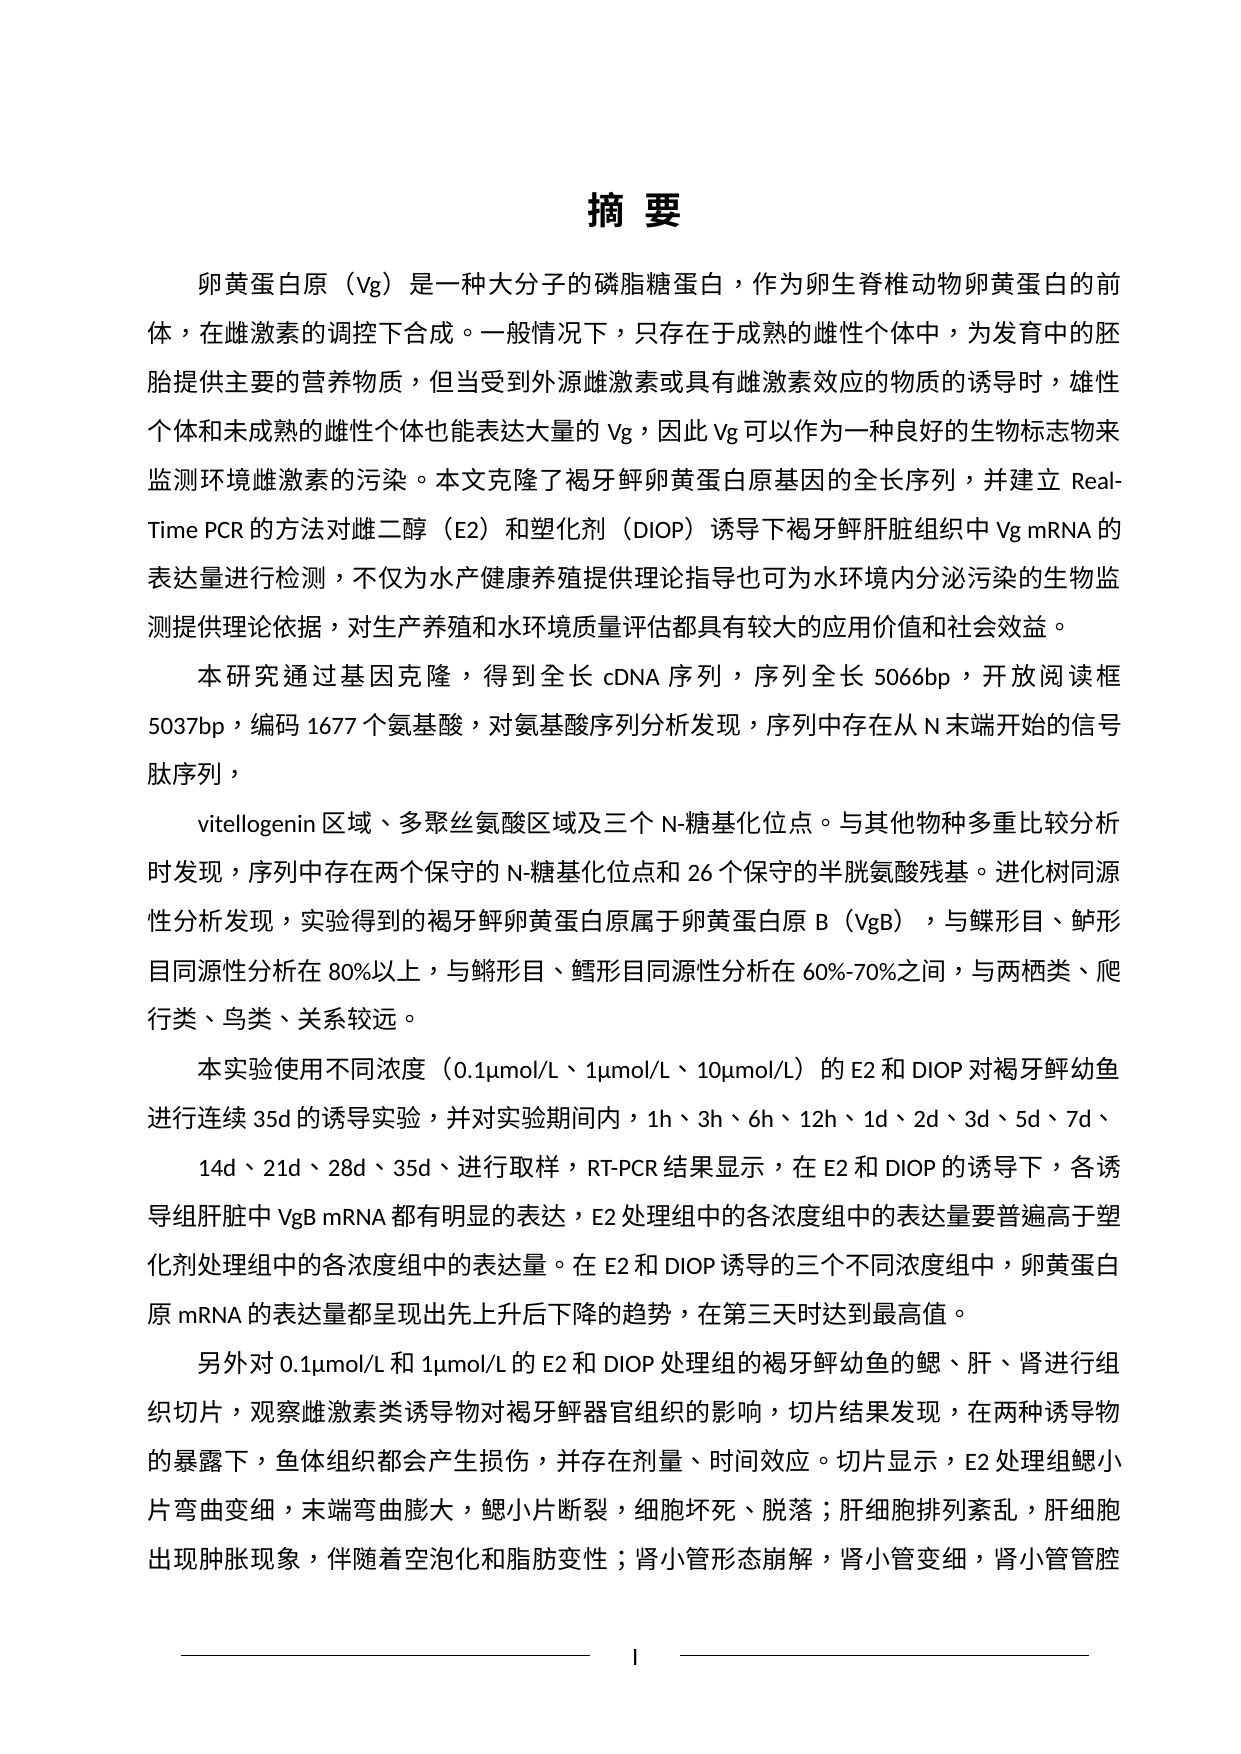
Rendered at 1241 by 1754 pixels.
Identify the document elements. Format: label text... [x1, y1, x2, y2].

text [148, 1331, 1122, 1576]
text 14d、21d、28d、35d、进行取样，RT-PCR结果显示，在E2和DIOP的诱导下，各诱导组肝脏中VgB mRNA都有明显的表达，E2处理组中的各浓度组中的表达量要普遍高于塑化剂处理组中的各浓度组中的表达量。在E2和DIOP诱导的三个不同浓度组中，卵黄蛋白原mRNA的表达量都呈现出先上升后下降的趋势，在第三天时达到最高值。 [148, 1134, 1122, 1331]
text 本研究通过基因克隆，得到全长cDNA序列，序列全长5066bp，开放阅读框5037bp，编码1677个氨基酸，对氨基酸序列分析发现，序列中存在从N末端开始的信号肽序列， [148, 644, 1122, 791]
text vitellogenin区域、多聚丝氨酸区域及三个N-糖基化位点。与其他物种多重比较分析时发现，序列中存在两个保守的N-糖基化位点和26个保守的半胱氨酸残基。进化树同源性分析发现，实验得到的褐牙鲆卵黄蛋白原属于卵黄蛋白原B（VgB），与鲽形目、鲈形目同源性分析在80%以上，与鳉形目、鳕形目同源性分析在60%-70%之间，与两栖类、爬行类、鸟类、关系较远。 [148, 791, 1122, 1036]
text 本实验使用不同浓度（0.1μmol/L、1μmol/L、10μmol/L）的E2和DIOP对褐牙鲆幼鱼进行连续35d的诱导实验，并对实验期间内，1h、3h、6h、12h、1d、2d、3d、5d、7d、 [148, 1036, 1122, 1134]
text 卵黄蛋白原（Vg）是一种大分子的磷脂糖蛋白，作为卵生脊椎动物卵黄蛋白的前体，在雌激素的调控下合成。一般情况下，只存在于成熟的雌性个体中，为发育中的胚胎提供主要的营养物质，但当受到外源雌激素或具有雌激素效应的物质的诱导时，雄性个体和未成熟的雌性个体也能表达大量的Vg，因此Vg可以作为一种良好的生物标志物来监测环境雌激素的污染。本文克隆了褐牙鲆卵黄蛋白原基因的全长序列，并建立Real-Time PCR的方法对雌二醇（E2）和塑化剂（DIOP）诱导下褐牙鲆肝脏组织中Vg mRNA的表达量进行检测，不仅为水产健康养殖提供理论指导也可为水环境内分泌污染的生物监测提供理论依据，对生产养殖和水环境质量评估都具有较大的应用价值和社会效益。 [148, 251, 1122, 644]
text 摘 要 [148, 183, 1122, 235]
